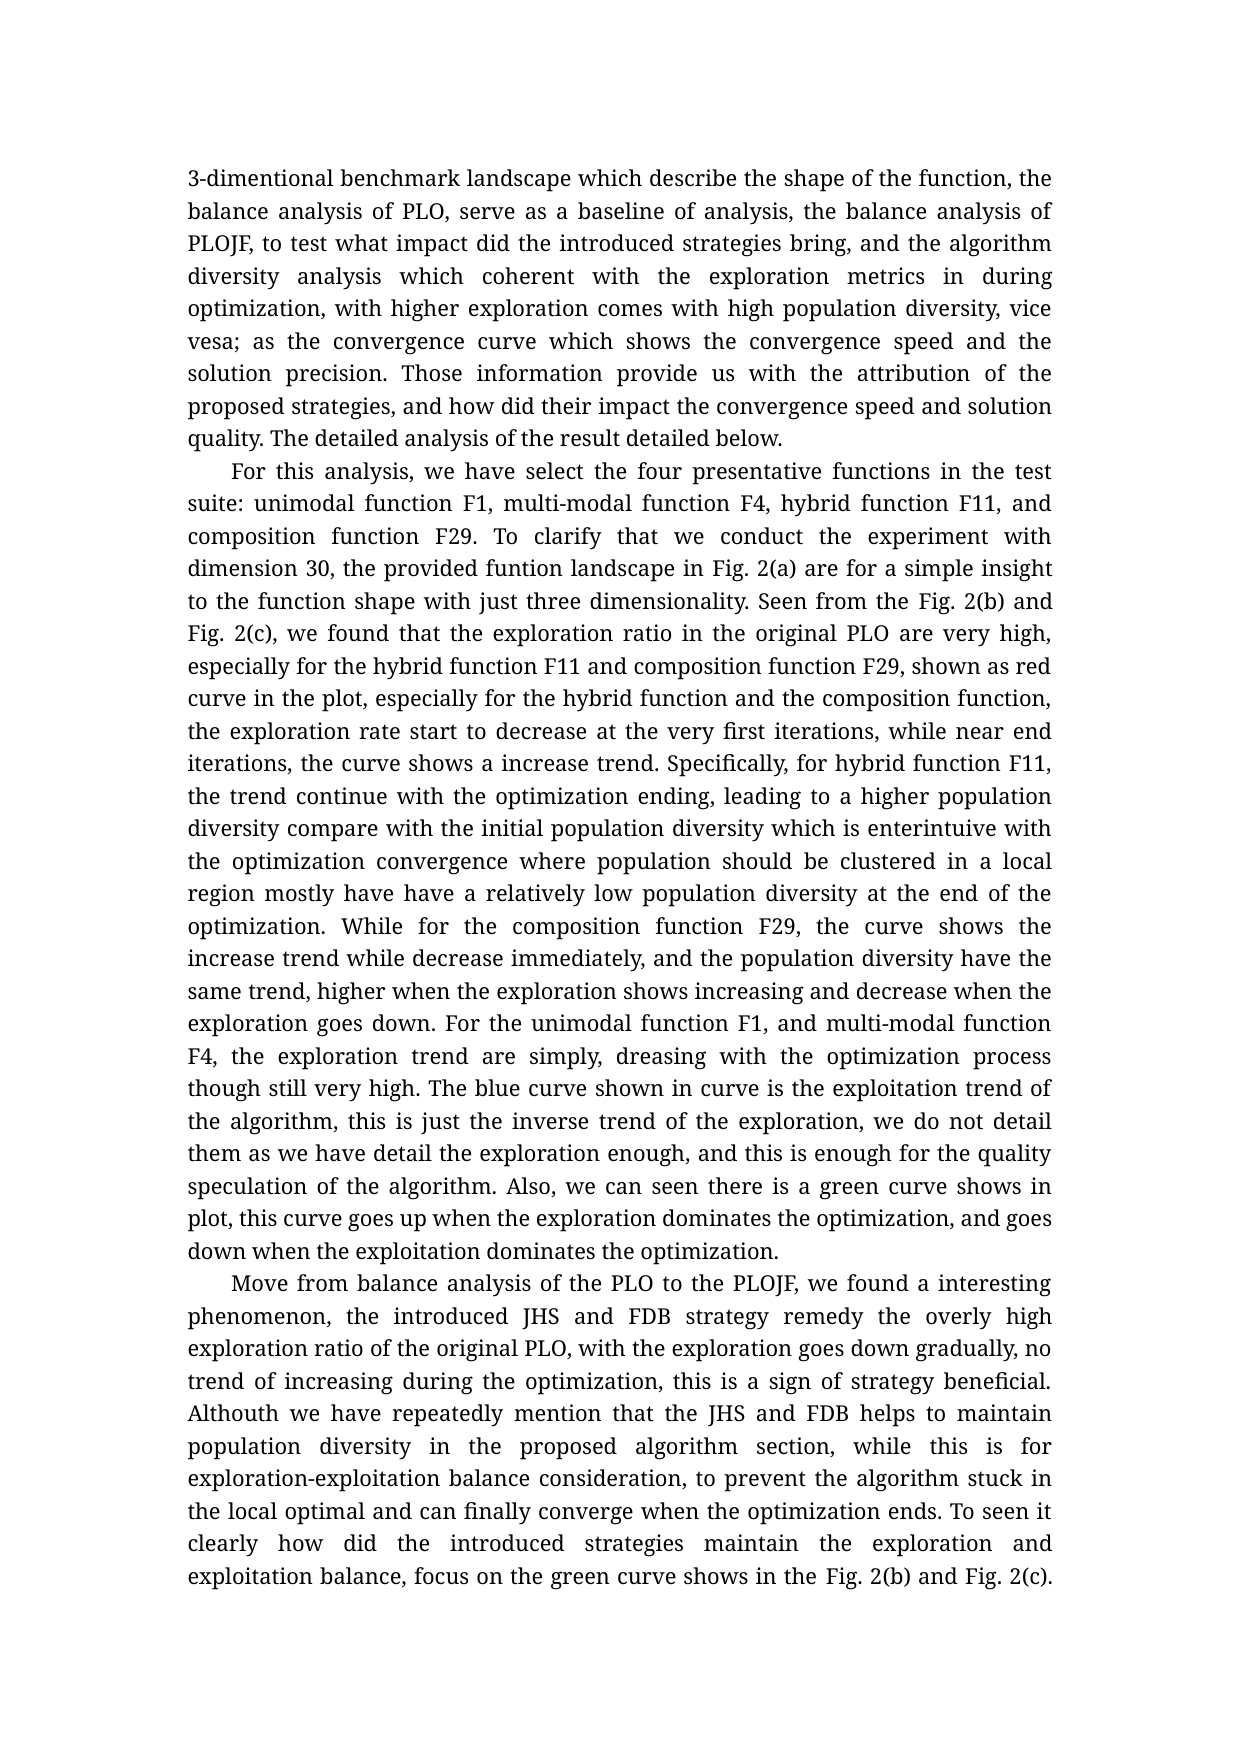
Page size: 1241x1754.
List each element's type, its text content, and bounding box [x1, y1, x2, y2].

text For this analysis, we have select the four presentative functions in the test suite: unimodal function F1, multi-modal function F4, hybrid function F11, and composition function F29. To clarify that we conduct the experiment with dimension 30, the provided funtion landscape in Fig. 2(a) are for a simple insight to the function shape with just three dimensionality. Seen from the Fig. 2(b) and Fig. 2(c), we found that the exploration ratio in the original PLO are very high, especially for the hybrid function F11 and composition function F29, shown as red curve in the plot, especially for the hybrid function and the composition function, the exploration rate start to decrease at the very first iterations, while near end iterations, the curve shows a increase trend. Specifically, for hybrid function F11, the trend continue with the optimization ending, leading to a higher population diversity compare with the initial population diversity which is enterintuive with the optimization convergence where population should be clustered in a local region mostly have have a relatively low population diversity at the end of the optimization. While for the composition function F29, the curve shows the increase trend while decrease immediately, and the population diversity have the same trend, higher when the exploration shows increasing and decrease when the exploration goes down. For the unimodal function F1, and multi-modal function F4, the exploration trend are simply, dreasing with the optimization process though still very high. The blue curve shown in curve is the exploitation trend of the algorithm, this is just the inverse trend of the exploration, we do not detail them as we have detail the exploration enough, and this is enough for the quality speculation of the algorithm. Also, we can seen there is a green curve shows in plot, this curve goes up when the exploration dominates the optimization, and goes down when the exploitation dominates the optimization. [187, 454, 1053, 1267]
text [187, 162, 1053, 454]
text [187, 1267, 1053, 1592]
